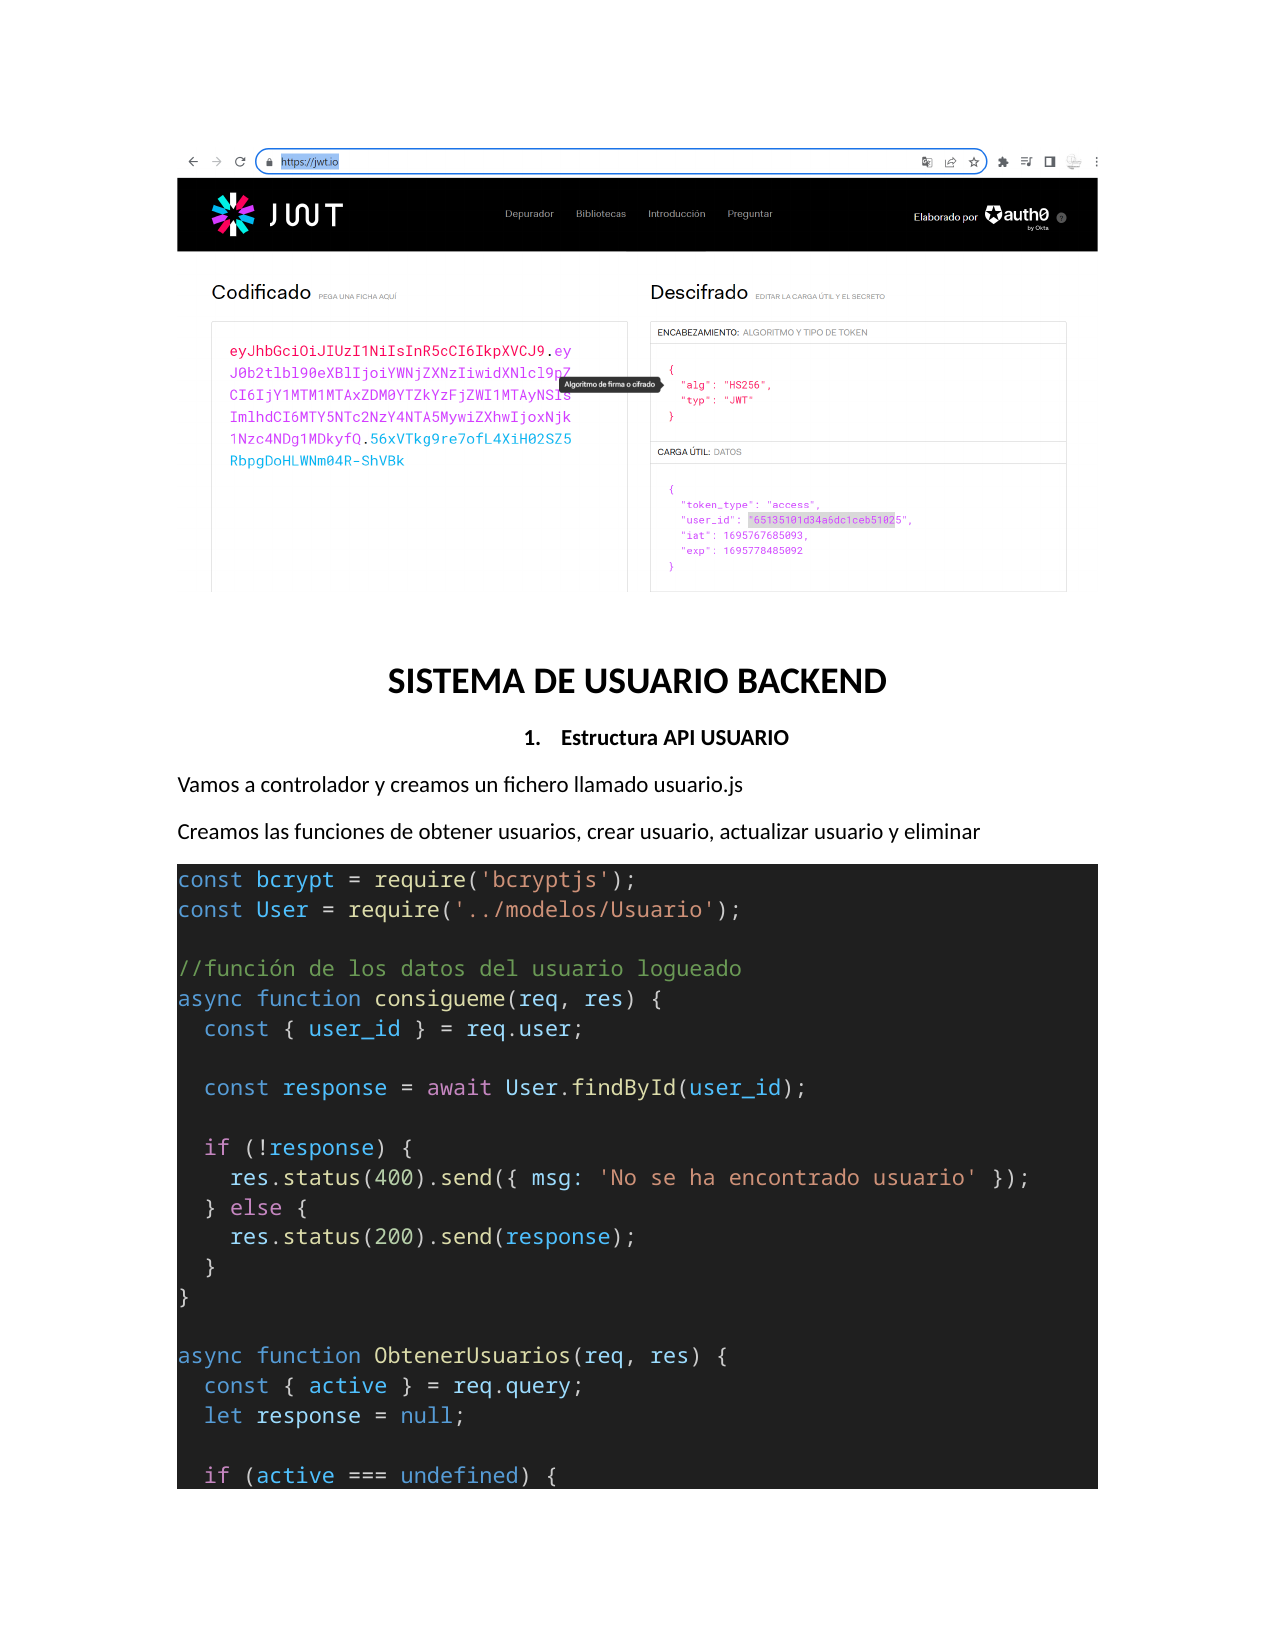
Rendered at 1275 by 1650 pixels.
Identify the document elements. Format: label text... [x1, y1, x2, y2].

text Creamos las funciones de obtener usuarios, crear usuario, actualizar usuario y eliminar [177, 817, 1098, 845]
text if (!response) { [177, 1132, 1098, 1162]
text //función de los datos del usuario logueado [177, 953, 1098, 983]
text if (active === undefined) { [177, 1460, 1098, 1489]
text Vamos a controlador y creamos un fichero llamado usuario.js [177, 770, 1098, 798]
text const { user_id } = req.user; [177, 1013, 1098, 1043]
text } else { [177, 1192, 1098, 1221]
text const User = require('../modelos/Usuario'); [177, 894, 1098, 923]
text } [177, 1251, 1098, 1281]
text const response = await User.findById(user_id); [177, 1072, 1098, 1102]
text async function ObtenerUsuarios(req, res) { [177, 1341, 1098, 1370]
text const bcrypt = require('bcryptjs'); [177, 864, 1098, 894]
text const { active } = req.query; [177, 1370, 1098, 1400]
list Estructura API USUARIO [215, 723, 1098, 751]
text res.status(400).send({ msg: 'No se ha encontrado usuario' }); [177, 1162, 1098, 1192]
text SISTEMA DE USUARIO BACKEND [177, 657, 1098, 703]
text let response = null; [177, 1400, 1098, 1430]
picture [177, 147, 1098, 592]
text async function consigueme(req, res) { [177, 983, 1098, 1013]
text } [177, 1281, 1098, 1311]
text res.status(200).send(response); [177, 1221, 1098, 1251]
